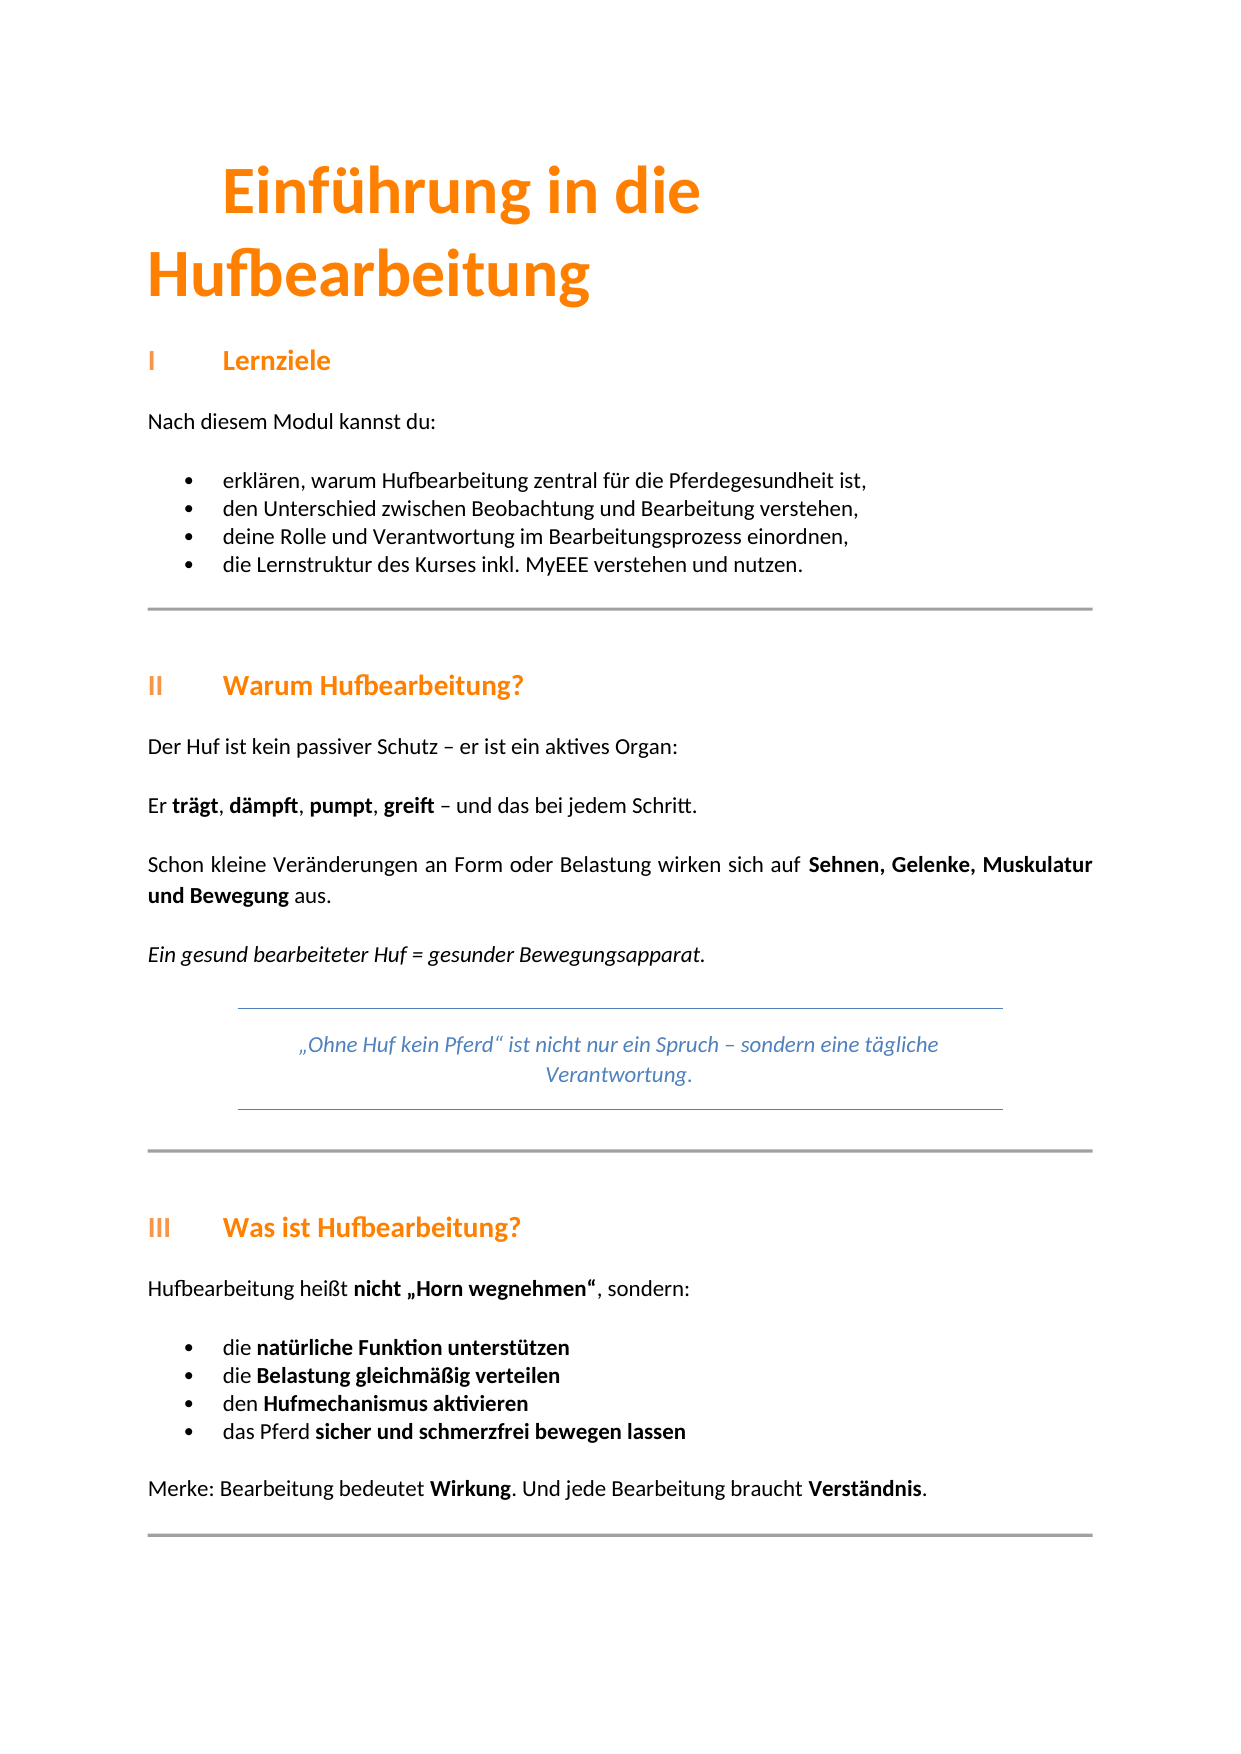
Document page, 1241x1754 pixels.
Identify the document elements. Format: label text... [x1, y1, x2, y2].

text Schon kleine Veränderungen an Form oder Belastung wirken sich auf Sehnen, Gelenke, Muskulatur und Bewegung aus. [148, 851, 1093, 909]
text Er trägt, dämpft, pumpt, greift – und das bei jedem Schritt. [148, 791, 1093, 819]
subtitle Einführung in die Hufbearbeitung [148, 148, 1093, 313]
list den Hufmechanismus aktivieren [185, 1389, 1093, 1417]
list die Lernstruktur des Kurses inkl. MyEEE verstehen und nutzen. [185, 550, 1093, 578]
text Merke: Bearbeitung bedeutet Wirkung. Und jede Bearbeitung braucht Verständnis. [148, 1474, 1093, 1502]
list erklären, warum Hufbearbeitung zentral für die Pferdegesundheit ist, [185, 466, 1093, 494]
subtitle Warum Hufbearbeitung? [148, 667, 1093, 703]
list die Belastung gleichmäßig verteilen [185, 1361, 1093, 1389]
subtitle Lernziele [148, 342, 1093, 378]
text „Ohne Huf kein Pferd“ ist nicht nur ein Spruch – sondern eine tägliche Verantwortung. [238, 1009, 1003, 1109]
list den Unterschied zwischen Beobachtung und Bearbeitung verstehen, [185, 494, 1093, 522]
text Nach diesem Modul kannst du: [148, 407, 1093, 435]
text Ein gesund bearbeiteter Huf = gesunder Bewegungsapparat. [148, 940, 1093, 968]
list das Pferd sicher und schmerzfrei bewegen lassen [185, 1417, 1093, 1445]
list deine Rolle und Verantwortung im Bearbeitungsprozess einordnen, [185, 522, 1093, 550]
subtitle Was ist Hufbearbeitung? [148, 1209, 1093, 1244]
text Der Huf ist kein passiver Schutz – er ist ein aktives Organ: [148, 732, 1093, 760]
text Hufbearbeitung heißt nicht „Horn wegnehmen“, sondern: [148, 1274, 1093, 1302]
list die natürliche Funktion unterstützen [185, 1333, 1093, 1361]
